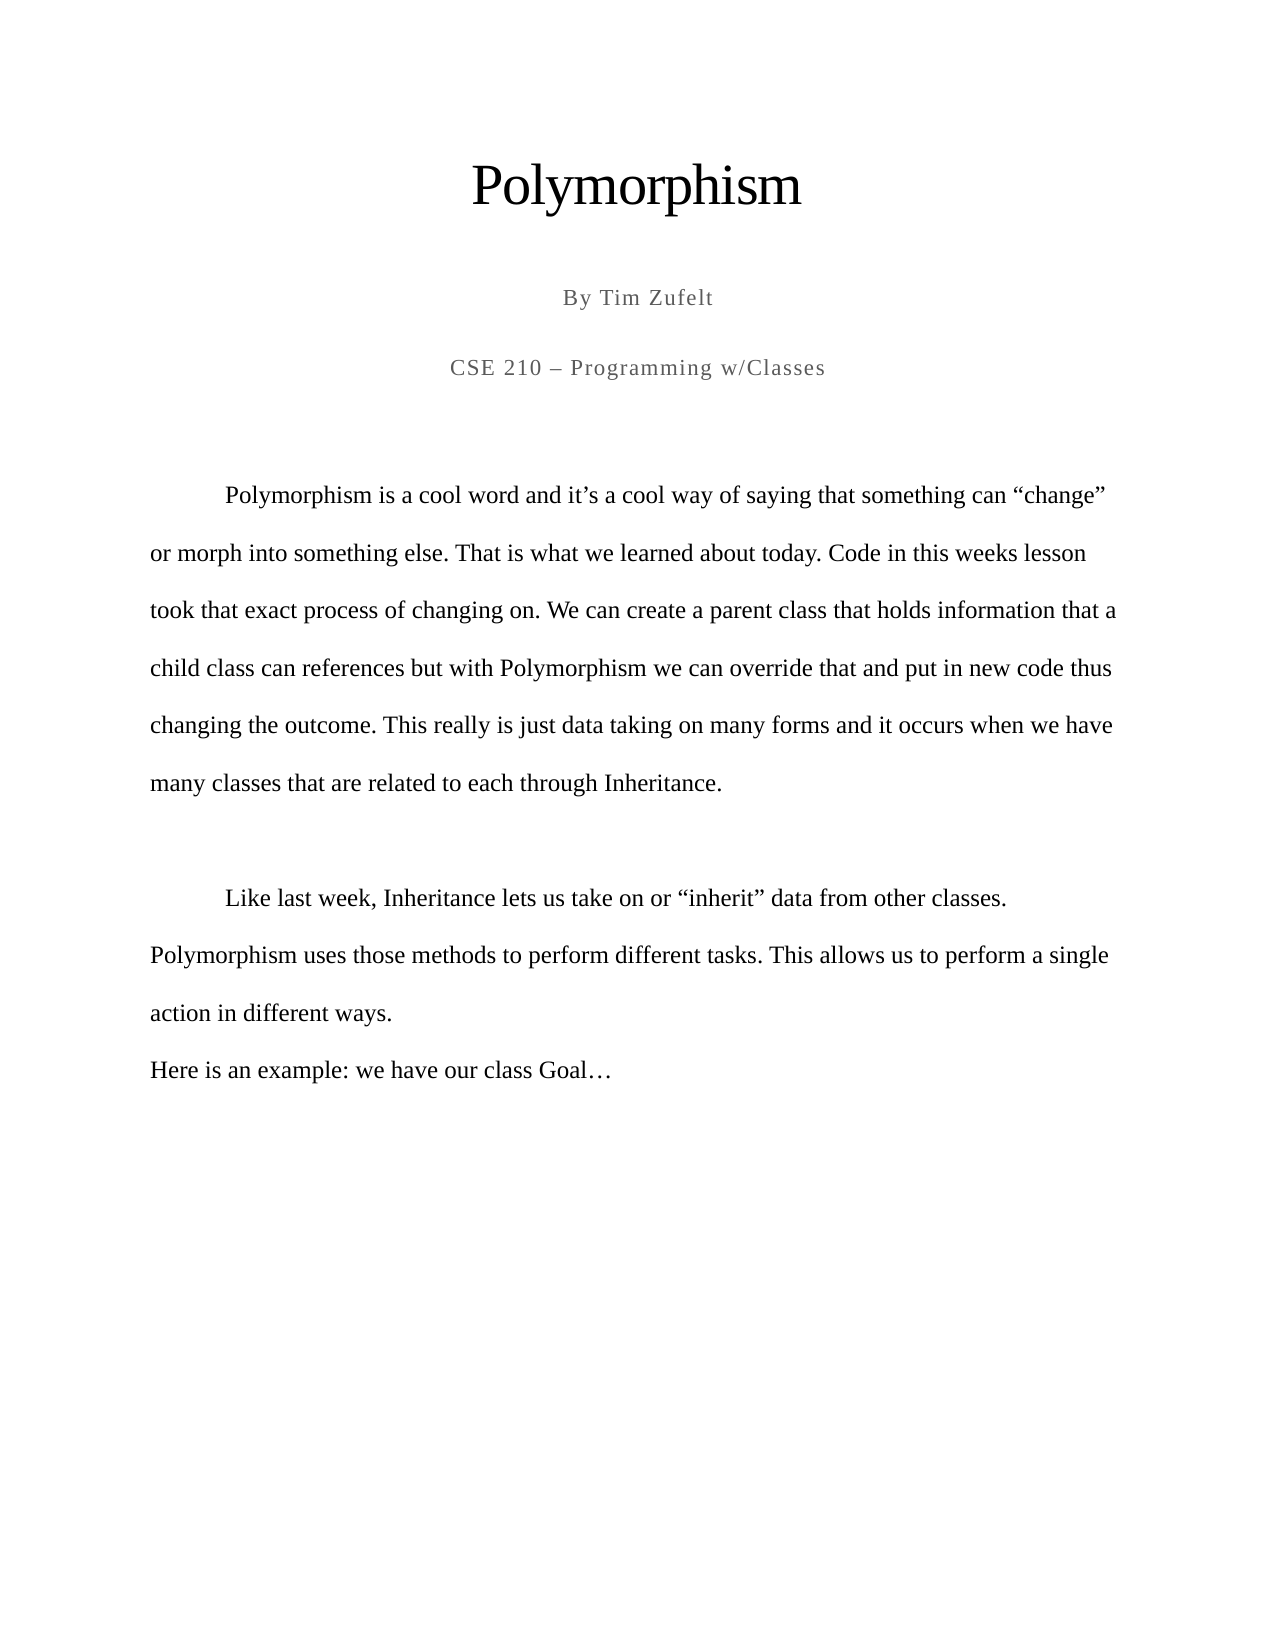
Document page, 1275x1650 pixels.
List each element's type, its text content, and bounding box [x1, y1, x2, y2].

subtitle By Tim Zufelt [150, 284, 1125, 311]
text Here is an example: we have our class Goal… [150, 1055, 1125, 1084]
text Like last week, Inheritance lets us take on or “inherit” data from other classes. Polymorphism uses those methods to perform different tasks. This allows us to perform a single action in different ways. [150, 883, 1125, 1027]
subtitle CSE 210 – Programming w/Classes [150, 353, 1125, 380]
text Polymorphism is a cool word and it’s a cool way of saying that something can “change” or morph into something else. That is what we learned about today. Code in this weeks lesson took that exact process of changing on. We can create a parent class that holds information that a child class can references but with Polymorphism we can override that and put in new code thus changing the outcome. This really is just data taking on many forms and it occurs when we have many classes that are related to each through Inheritance. [150, 480, 1125, 797]
title Polymorphism [150, 150, 1125, 217]
